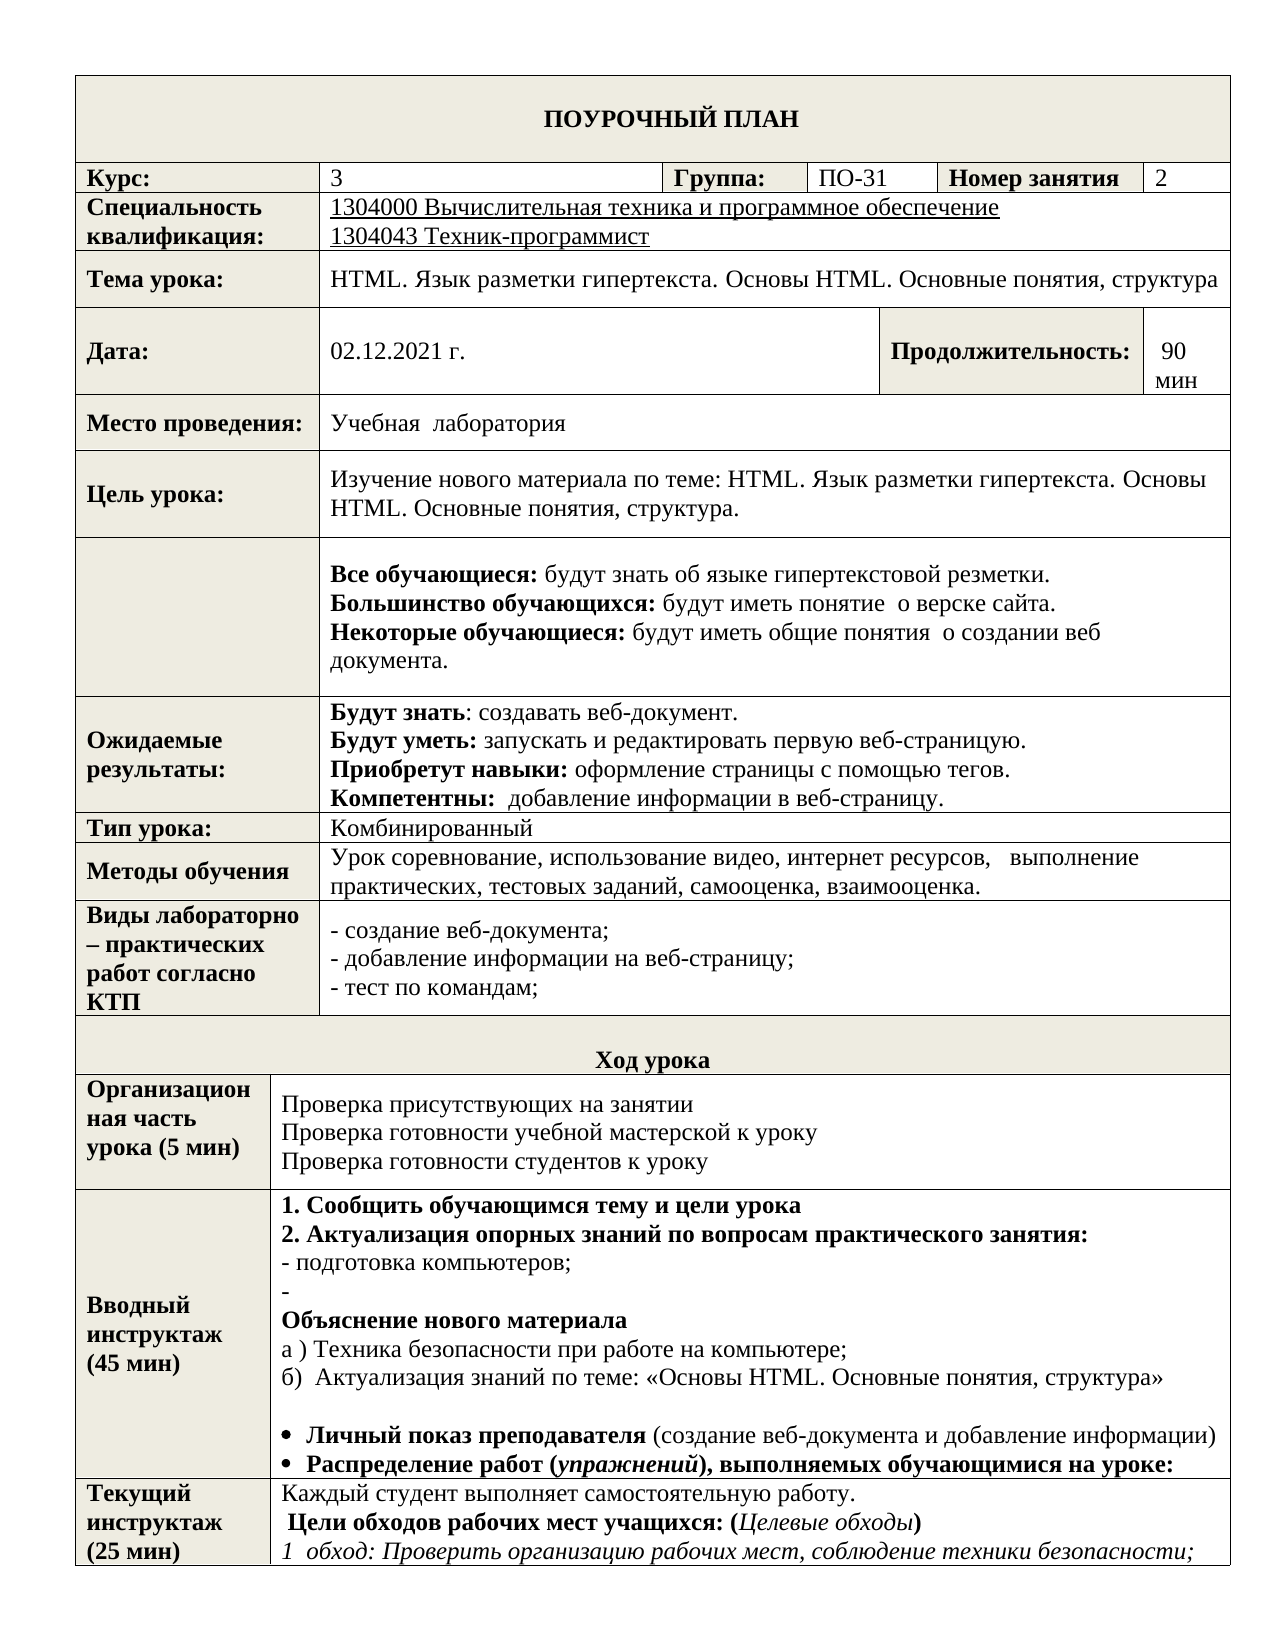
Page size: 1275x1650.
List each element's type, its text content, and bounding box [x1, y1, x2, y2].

table_cell 90 мин [1144, 308, 1230, 394]
table_cell Учебная лаборатория [320, 395, 1230, 449]
table_cell Продолжительность: [880, 308, 1143, 394]
table_cell 2 [1144, 163, 1230, 191]
table_cell ПО-31 [808, 163, 937, 191]
table_cell Вводный инструктаж (45 мин) [76, 1190, 270, 1477]
table_cell Организационная часть урока (5 мин) [76, 1075, 270, 1189]
table_cell Проверка присутствующих на занятии Проверка готовности учебной мастерской к уроку Проверка готовности студентов к уроку [271, 1075, 1230, 1189]
table_cell Дата: [76, 308, 319, 394]
table_cell 3 [320, 163, 662, 191]
table_cell Виды лабораторно – практических работ согласно КТП [76, 901, 319, 1015]
table_cell Урок соревнование, использование видео, интернет ресурсов, выполнение практических, тестовых заданий, самооценка, взаимооценка. [320, 843, 1230, 899]
table_cell Номер занятия [938, 163, 1143, 191]
table_cell Тема урока: [76, 251, 319, 307]
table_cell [76, 1479, 270, 1564]
table_cell Группа: [663, 163, 807, 191]
table_cell Цель урока: [76, 451, 319, 537]
table_cell Комбинированный [320, 813, 1230, 841]
table_cell Место проведения: [76, 395, 319, 449]
table_cell Курс: [76, 163, 319, 191]
table_header ПОУРОЧНЫЙ ПЛАН [76, 76, 1230, 162]
table_cell Изучение нового материала по теме: HTML. Язык разметки гипертекста. Основы HTML. Основные понятия, структура. [320, 451, 1230, 537]
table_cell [271, 1479, 1230, 1564]
table_cell 02.12.2021 г. [320, 308, 879, 394]
table_cell Тип урока: [76, 813, 319, 841]
table_cell 1. Сообщить обучающимся тему и цели урока 2. Актуализация опорных знаний по вопросам практического занятия: - подготовка компьютеров; - Объяснение нового материала а ) Техника безопасности при работе на компьютере; б) Актуализация знаний по теме: «Основы HTML. Основные понятия, структура» Личный показ преподавателя (создание веб-документа и добавление информации) Распределение работ (упражнений), выполняемых обучающимися на уроке: [271, 1190, 1230, 1477]
table_cell Методы обучения [76, 843, 319, 899]
table_cell - создание веб-документа; - добавление информации на веб-страницу; - тест по командам; [320, 901, 1230, 1015]
table_cell Специальность квалификация: [76, 193, 319, 250]
table_cell Будут знать: создавать веб-документ. Будут уметь: запускать и редактировать первую веб-страницую. Приобретут навыки: оформление страницы с помощью тегов. Компетентны: добавление информации в веб-страницу. [320, 697, 1230, 812]
table_cell HTML. Язык разметки гипертекста. Основы HTML. Основные понятия, структура [320, 251, 1230, 307]
table_cell [76, 538, 319, 696]
table_cell 1304000 Вычислительная техника и программное обеспечение 1304043 Техник-программист [320, 193, 1230, 250]
table_cell Все обучающиеся: будут знать об языке гипертекстовой резметки. Большинство обучающихся: будут иметь понятие о верске сайта. Некоторые обучающиеся: будут иметь общие понятия о создании веб документа. [320, 538, 1230, 696]
table_cell Ожидаемые результаты: [76, 697, 319, 812]
table_cell Ход урока [76, 1016, 1230, 1073]
